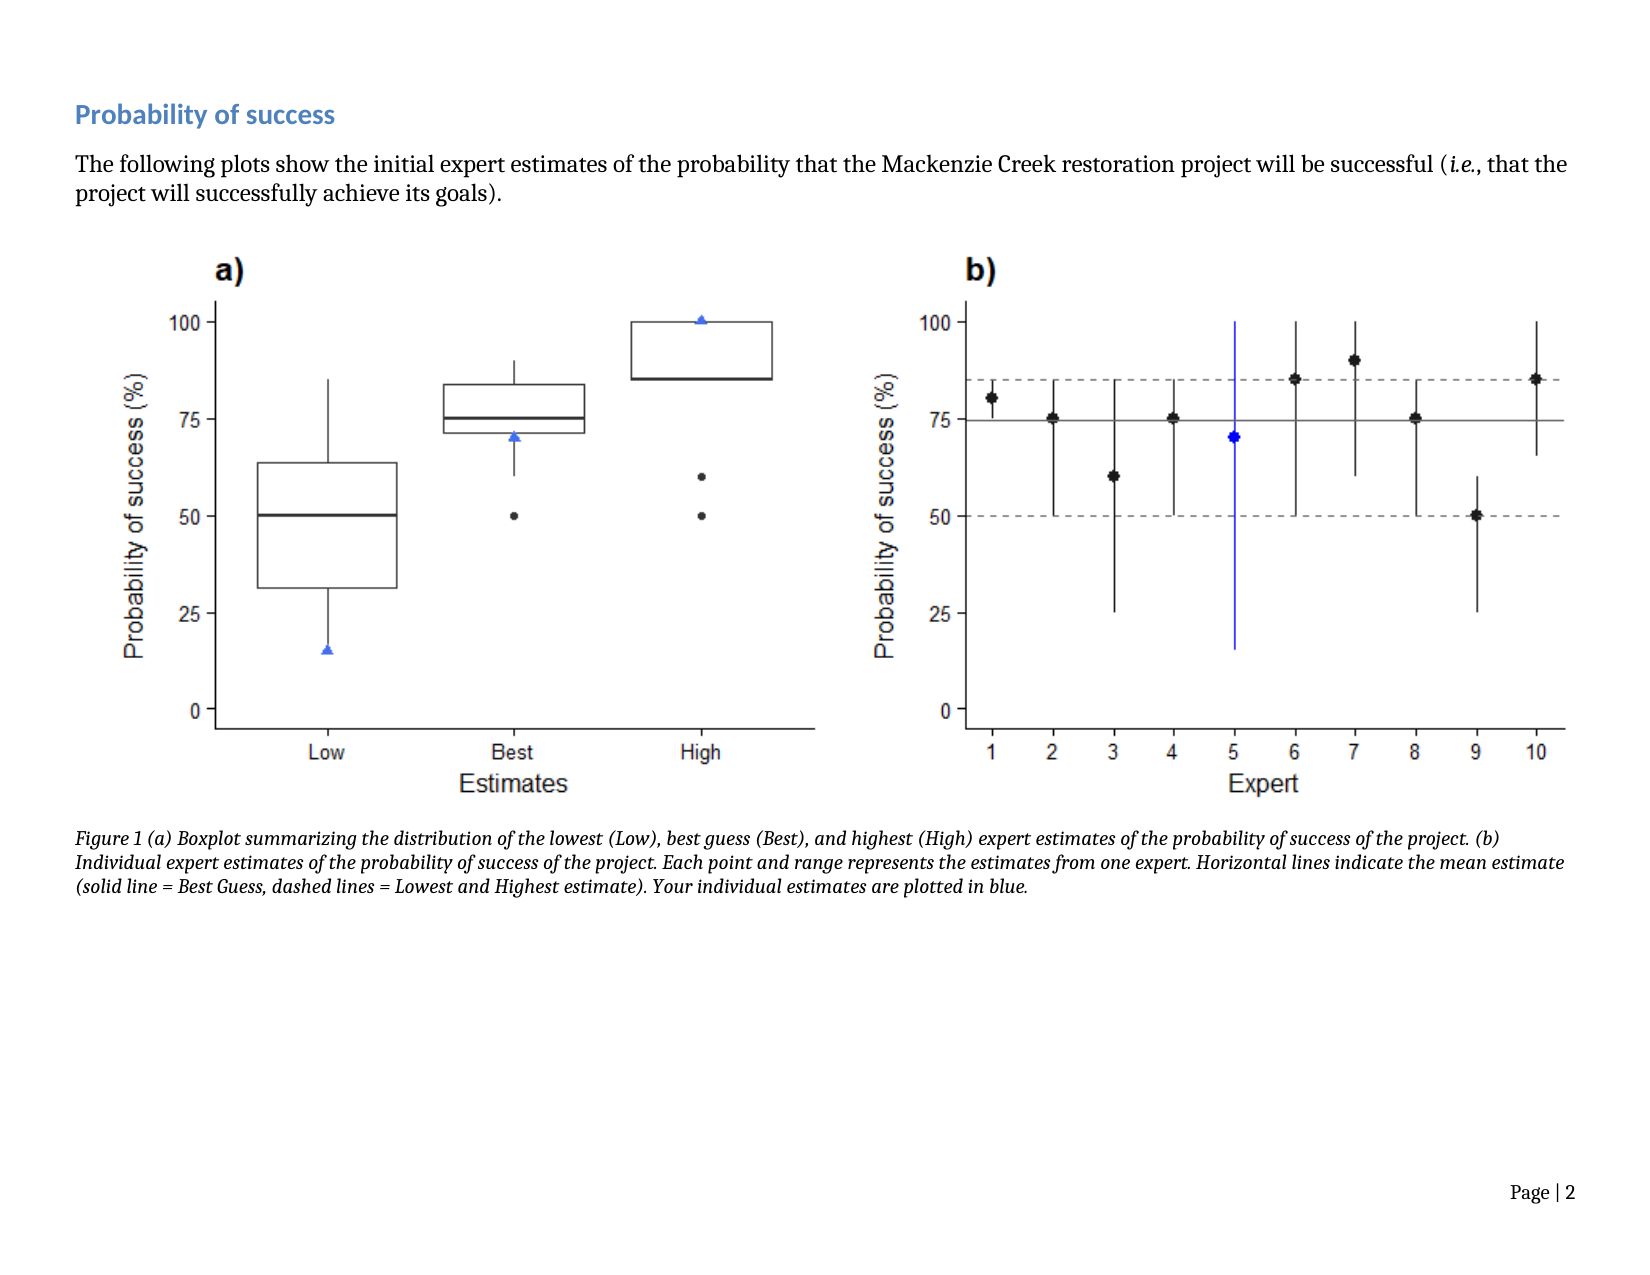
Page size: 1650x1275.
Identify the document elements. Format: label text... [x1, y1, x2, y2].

subtitle Probability of success [75, 96, 1575, 131]
text The following plots show the initial expert estimates of the probability that the Mackenzie Creek restoration project will be successful (i.e., that the project will successfully achieve its goals). [75, 150, 1575, 208]
text Figure 1 (a) Boxplot summarizing the distribution of the lowest (Low), best guess (Best), and highest (High) expert estimates of the probability of success of the project. (b) Individual expert estimates of the probability of success of the project. Each point and range represents the estimates from one expert. Horizontal lines indicate the mean estimate (solid line = Best Guess, dashed lines = Lowest and Highest estimate). Your individual estimates are plotted in blue. [75, 826, 1575, 898]
picture [93, 226, 1594, 827]
